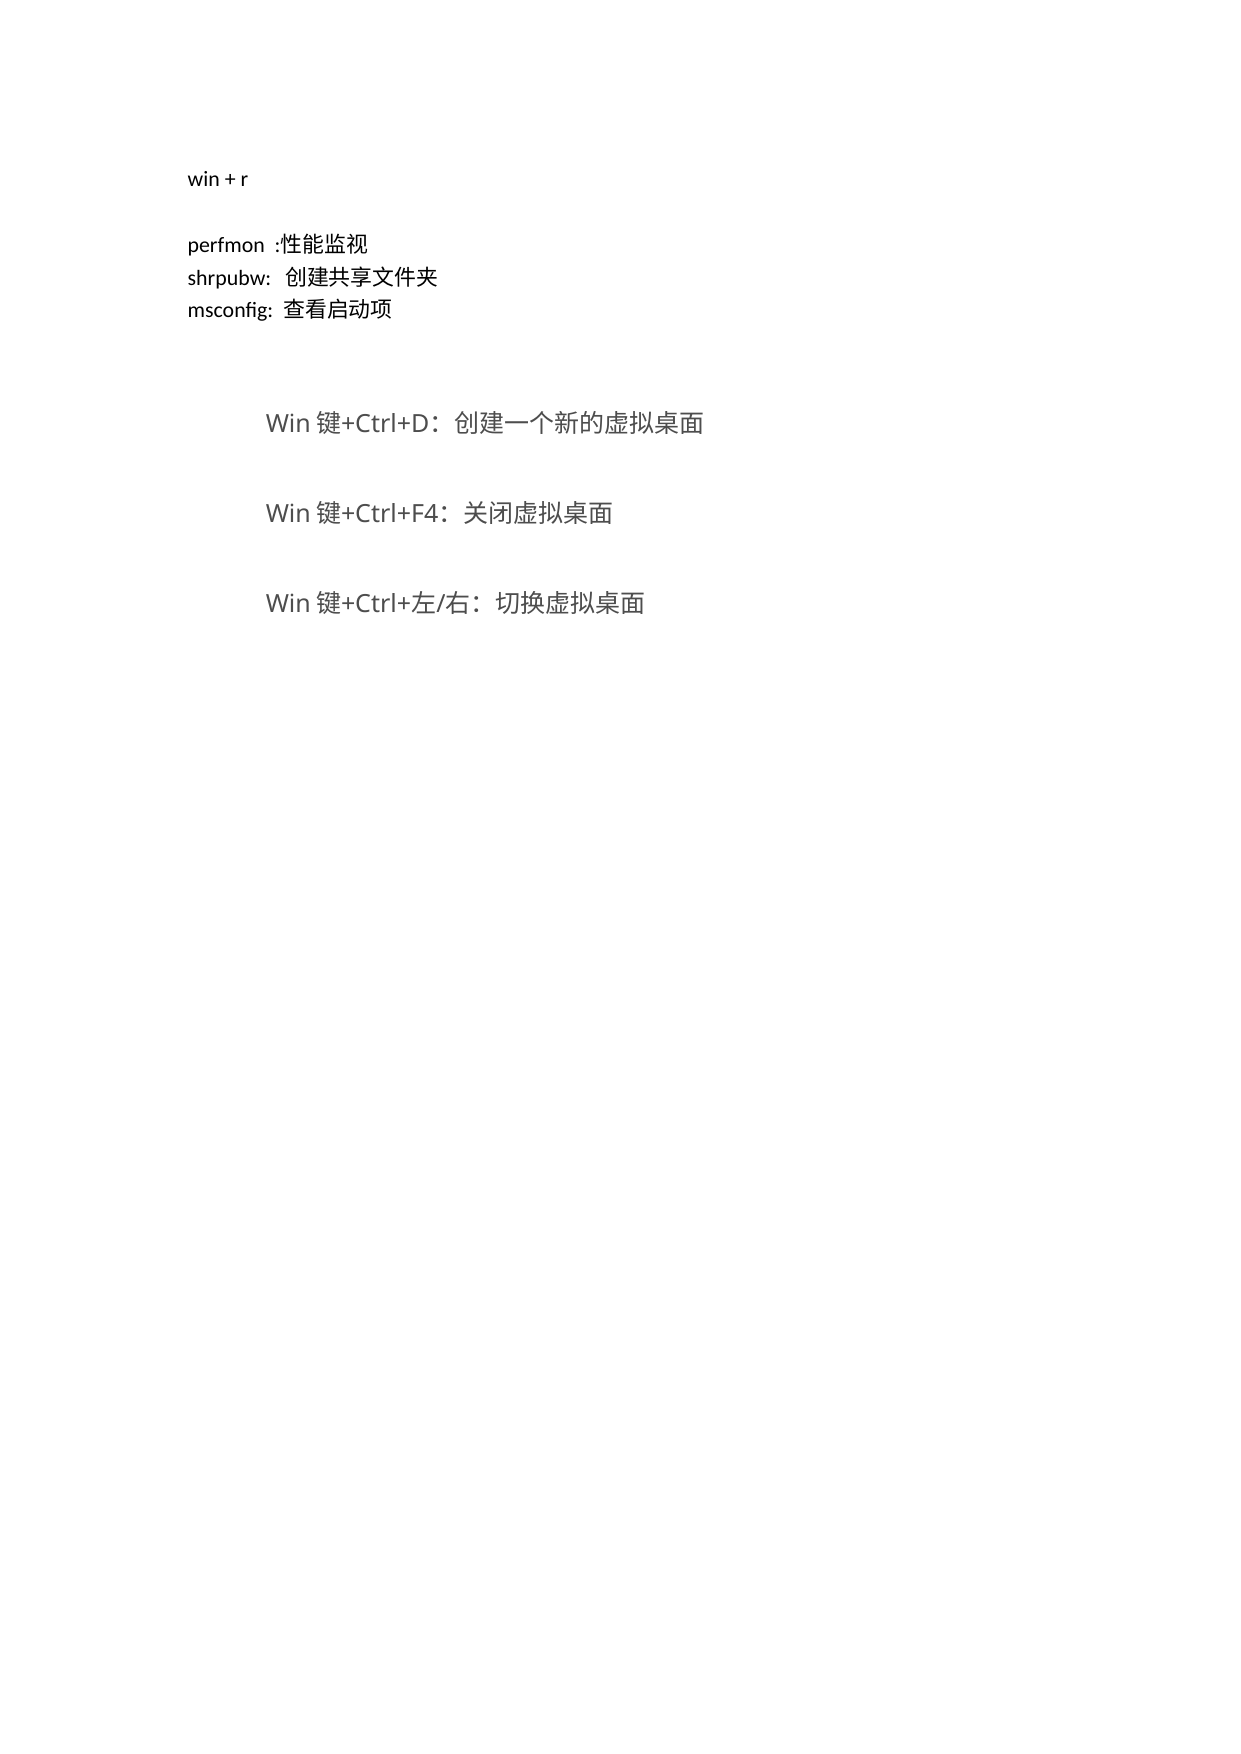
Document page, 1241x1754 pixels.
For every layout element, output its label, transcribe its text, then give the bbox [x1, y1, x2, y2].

text Win键+Ctrl+F4：关闭虚拟桌面 [187, 479, 1053, 544]
text Win键+Ctrl+D：创建一个新的虚拟桌面 [187, 389, 1053, 454]
text perfmon :性能监视 [187, 227, 1053, 259]
text Win键+Ctrl+左/右：切换虚拟桌面 [187, 569, 1053, 634]
text shrpubw: 创建共享文件夹 [187, 259, 1053, 292]
text msconfig: 查看启动项 [187, 292, 1053, 324]
text win + r [187, 162, 1053, 194]
